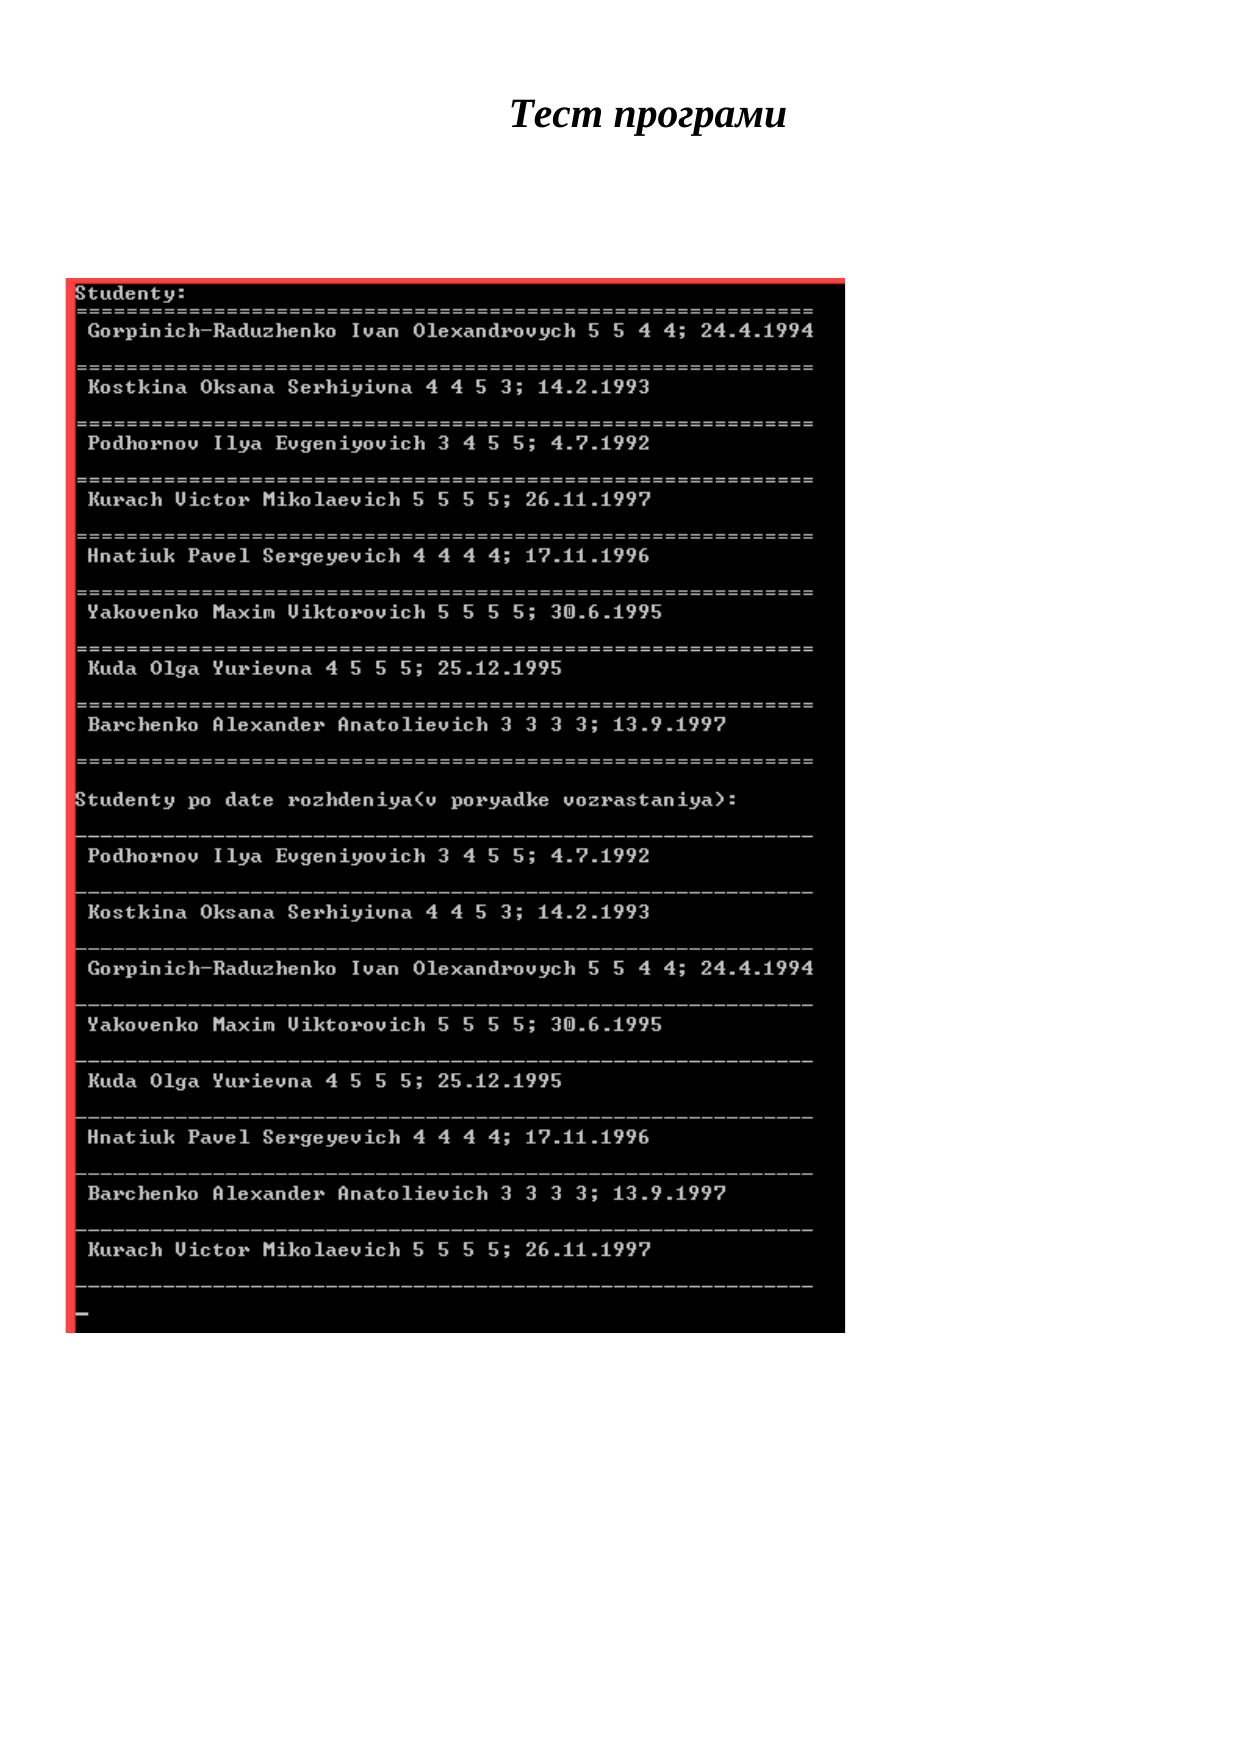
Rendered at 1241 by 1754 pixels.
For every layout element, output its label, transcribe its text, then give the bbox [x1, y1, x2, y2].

picture [65, 278, 846, 1333]
text Тест програми [177, 89, 1122, 137]
